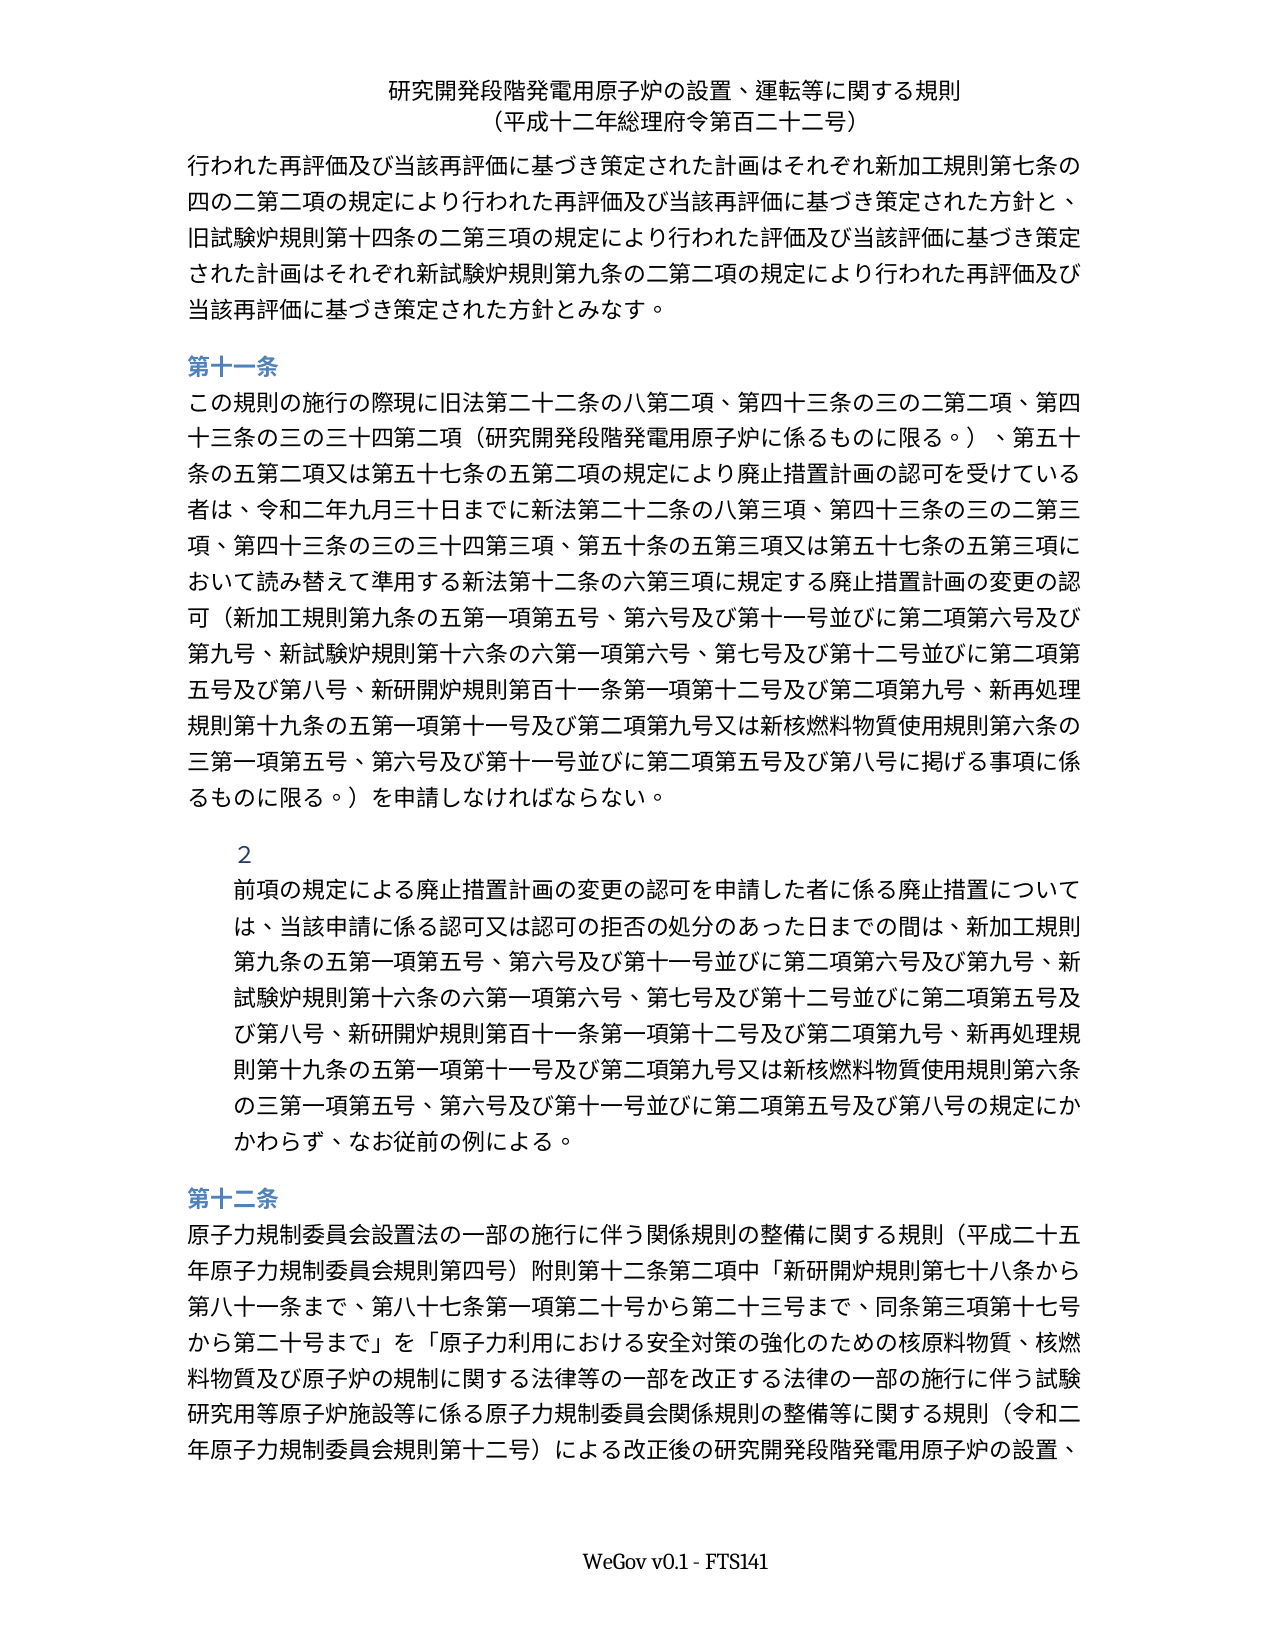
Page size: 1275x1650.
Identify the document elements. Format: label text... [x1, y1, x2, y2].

text 前項の規定による廃止措置計画の変更の認可を申請した者に係る廃止措置については、当該申請に係る認可又は認可の拒否の処分のあった日までの間は、新加工規則第九条の五第一項第五号、第六号及び第十一号並びに第二項第六号及び第九号、新試験炉規則第十六条の六第一項第六号、第七号及び第十二号並びに第二項第五号及び第八号、新研開炉規則第百十一条第一項第十二号及び第二項第九号、新再処理規則第十九条の五第一項第十一号及び第二項第九号又は新核燃料物質使用規則第六条の三第一項第五号、第六号及び第十一号並びに第二項第五号及び第八号の規定にかかわらず、なお従前の例による。 [233, 874, 1087, 1157]
text この規則の施行の際現に旧法第二十二条の八第二項、第四十三条の三の二第二項、第四十三条の三の三十四第二項（研究開発段階発電用原子炉に係るものに限る。）、第五十条の五第二項又は第五十七条の五第二項の規定により廃止措置計画の認可を受けている者は、令和二年九月三十日までに新法第二十二条の八第三項、第四十三条の三の二第三項、第四十三条の三の三十四第三項、第五十条の五第三項又は第五十七条の五第三項において読み替えて準用する新法第十二条の六第三項に規定する廃止措置計画の変更の認可（新加工規則第九条の五第一項第五号、第六号及び第十一号並びに第二項第六号及び第九号、新試験炉規則第十六条の六第一項第六号、第七号及び第十二号並びに第二項第五号及び第八号、新研開炉規則第百十一条第一項第十二号及び第二項第九号、新再処理規則第十九条の五第一項第十一号及び第二項第九号又は新核燃料物質使用規則第六条の三第一項第五号、第六号及び第十一号並びに第二項第五号及び第八号に掲げる事項に係るものに限る。）を申請しなければならない。 [187, 386, 1087, 813]
subtitle ２ [233, 838, 1087, 870]
subtitle 第十一条 [187, 351, 1087, 382]
subtitle 第十二条 [187, 1183, 1087, 1214]
